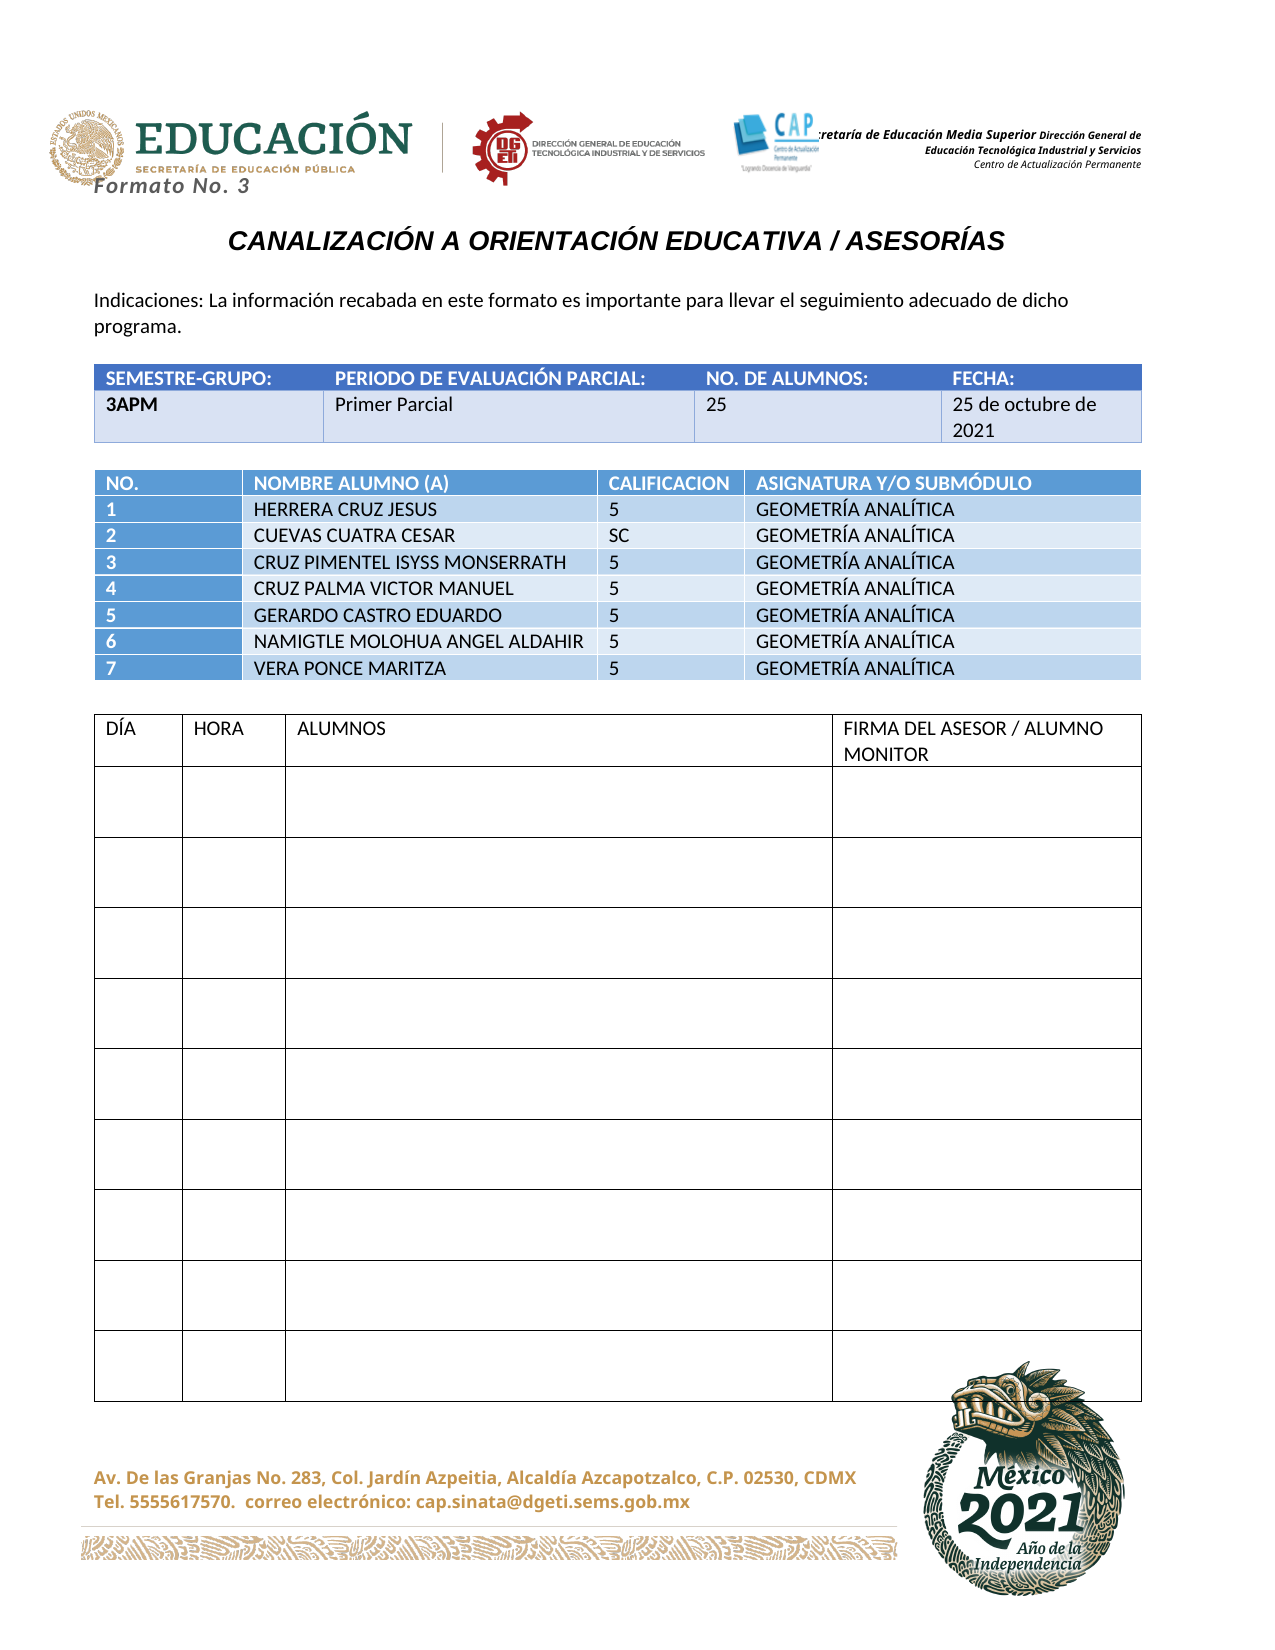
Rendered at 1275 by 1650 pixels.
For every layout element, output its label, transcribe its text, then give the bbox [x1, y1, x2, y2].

table_cell GEOMETRÍA ANALÍTICA [745, 655, 1141, 680]
table_cell CRUZ PALMA VICTOR MANUEL [243, 576, 597, 601]
table_cell [183, 1261, 285, 1330]
subtitle Formato No. 3 [94, 172, 1142, 200]
table_cell [95, 1190, 182, 1260]
table_cell [95, 838, 182, 907]
table_cell [95, 1120, 182, 1189]
table_cell [286, 1120, 832, 1189]
table_cell [286, 908, 832, 978]
table_cell 4 [95, 576, 242, 601]
table_cell [183, 1190, 285, 1260]
table_cell 1 [95, 496, 242, 522]
table_cell [833, 979, 1141, 1048]
table_cell GEOMETRÍA ANALÍTICA [745, 576, 1141, 601]
table_cell [286, 1331, 832, 1401]
table_header NO. [95, 470, 242, 495]
table_cell [183, 979, 285, 1048]
table_cell 2 [95, 523, 242, 548]
table_cell [833, 1120, 1141, 1189]
table_cell 7 [95, 655, 242, 680]
table_cell [95, 979, 182, 1048]
table_cell [95, 1331, 182, 1401]
table_cell GERARDO CASTRO EDUARDO [243, 602, 597, 627]
table_cell [95, 908, 182, 978]
table_cell [833, 1049, 1141, 1119]
table_cell 5 [598, 655, 744, 680]
table_cell [286, 1190, 832, 1260]
table_cell GEOMETRÍA ANALÍTICA [745, 629, 1141, 654]
table_cell NAMIGTLE MOLOHUA ANGEL ALDAHIR [243, 629, 597, 654]
table_cell 25 [695, 391, 941, 442]
table_cell [183, 1049, 285, 1119]
table_header NO. DE ALUMNOS: [695, 365, 941, 390]
table_cell 5 [598, 576, 744, 601]
table_cell 3 [95, 549, 242, 574]
table_cell [833, 908, 1141, 978]
subtitle CANALIZACIÓN A ORIENTACIÓN EDUCATIVA / ASESORÍAS [94, 225, 1142, 256]
table_header FIRMA DEL ASESOR / ALUMNO MONITOR [833, 715, 1141, 766]
table_cell [183, 767, 285, 837]
table_cell 5 [95, 602, 242, 627]
table_cell 5 [598, 549, 744, 574]
table_header SEMESTRE-GRUPO: [95, 365, 323, 390]
table_cell [183, 908, 285, 978]
table_cell CUEVAS CUATRA CESAR [243, 523, 597, 548]
table_cell [95, 767, 182, 837]
table_cell VERA PONCE MARITZA [243, 655, 597, 680]
table_cell [183, 1120, 285, 1189]
table_cell [833, 1261, 1141, 1330]
text Indicaciones: La información recabada en este formato es importante para llevar el seguimiento adecuado de dicho programa. [94, 288, 1142, 338]
picture [923, 1402, 1125, 1596]
table_cell [833, 1331, 1141, 1401]
table_cell GEOMETRÍA ANALÍTICA [745, 523, 1141, 548]
table_cell GEOMETRÍA ANALÍTICA [745, 496, 1141, 522]
table_header ASIGNATURA Y/O SUBMÓDULO [745, 470, 1141, 495]
picture [49, 1516, 915, 1588]
table_cell [183, 838, 285, 907]
table_header DÍA [95, 715, 182, 766]
table_cell 25 de octubre de 2021 [942, 391, 1141, 442]
table_cell [286, 1261, 832, 1330]
table_header NOMBRE ALUMNO (A) [243, 470, 597, 495]
table_header PERIODO DE EVALUACIÓN PARCIAL: [324, 365, 694, 390]
table_cell [286, 838, 832, 907]
table_cell GEOMETRÍA ANALÍTICA [745, 549, 1141, 574]
table_cell [833, 1190, 1141, 1260]
table_header ALUMNOS [286, 715, 832, 766]
table_cell SC [598, 523, 744, 548]
table_cell 5 [598, 629, 744, 654]
table_cell [286, 767, 832, 837]
table_cell GEOMETRÍA ANALÍTICA [745, 602, 1141, 627]
table_cell 6 [95, 629, 242, 654]
table_cell [95, 1049, 182, 1119]
picture [42, 106, 712, 193]
table_header FECHA: [942, 365, 1141, 390]
table_cell 5 [598, 496, 744, 522]
table_cell 5 [598, 602, 744, 627]
table_cell [833, 767, 1141, 837]
table_cell 3APM [95, 391, 323, 442]
table_cell CRUZ PIMENTEL ISYSS MONSERRATH [243, 549, 597, 574]
picture [731, 106, 819, 175]
table_cell Primer Parcial [324, 391, 694, 442]
table_header HORA [183, 715, 285, 766]
table_cell [95, 1261, 182, 1330]
table_cell [286, 1049, 832, 1119]
table_cell [833, 838, 1141, 907]
table_cell [286, 979, 832, 1048]
table_cell [183, 1331, 285, 1401]
table_header CALIFICACION [598, 470, 744, 495]
table_cell HERRERA CRUZ JESUS [243, 496, 597, 522]
